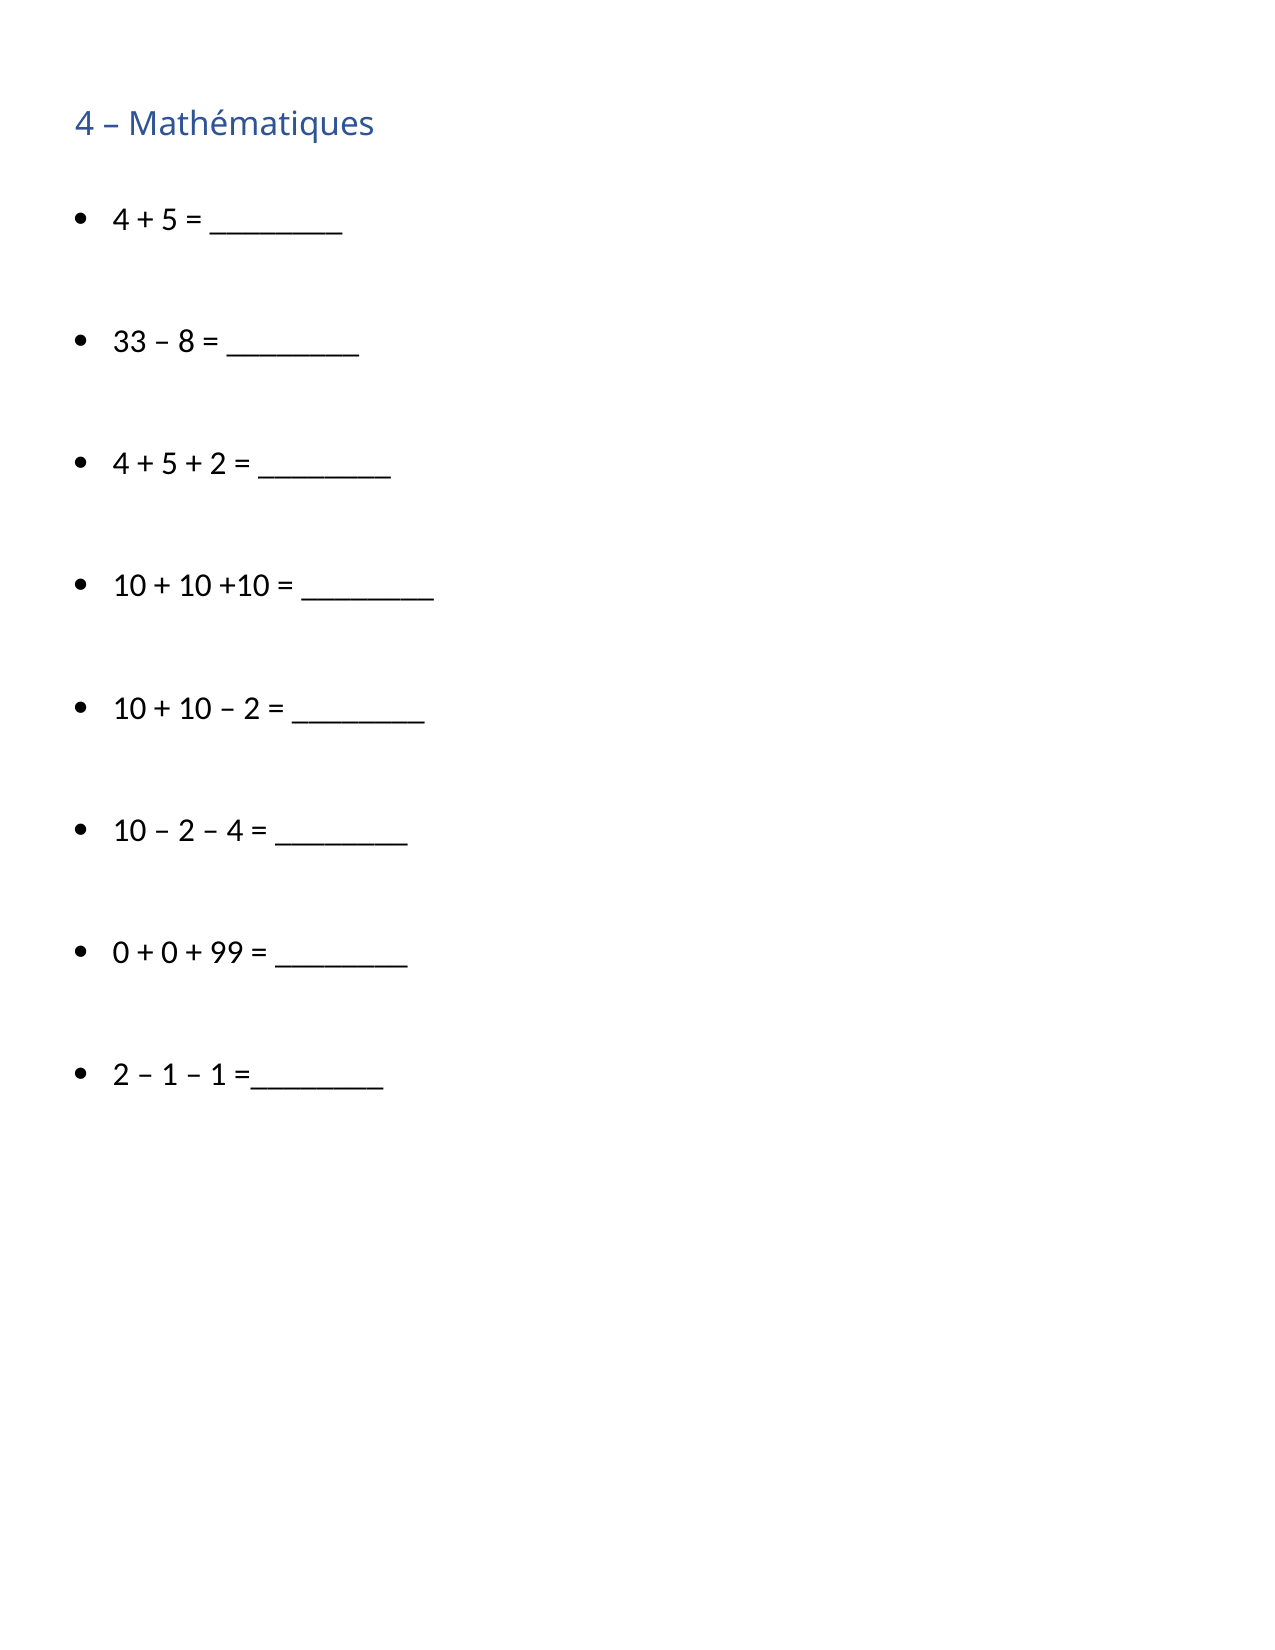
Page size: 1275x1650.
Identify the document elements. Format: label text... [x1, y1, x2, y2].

subtitle 4 – Mathématiques [75, 100, 1200, 194]
list 33 – 8 = ________ [75, 320, 1200, 361]
list 0 + 0 + 99 = ________ [75, 931, 1200, 972]
list 10 – 2 – 4 = ________ [75, 809, 1200, 849]
list 4 + 5 = ________ [75, 198, 1200, 239]
list 2 – 1 – 1 =________ [75, 1053, 1200, 1094]
list 10 + 10 – 2 = ________ [75, 687, 1200, 727]
list 10 + 10 +10 = ________ [75, 564, 1200, 605]
list 4 + 5 + 2 = ________ [75, 442, 1200, 483]
